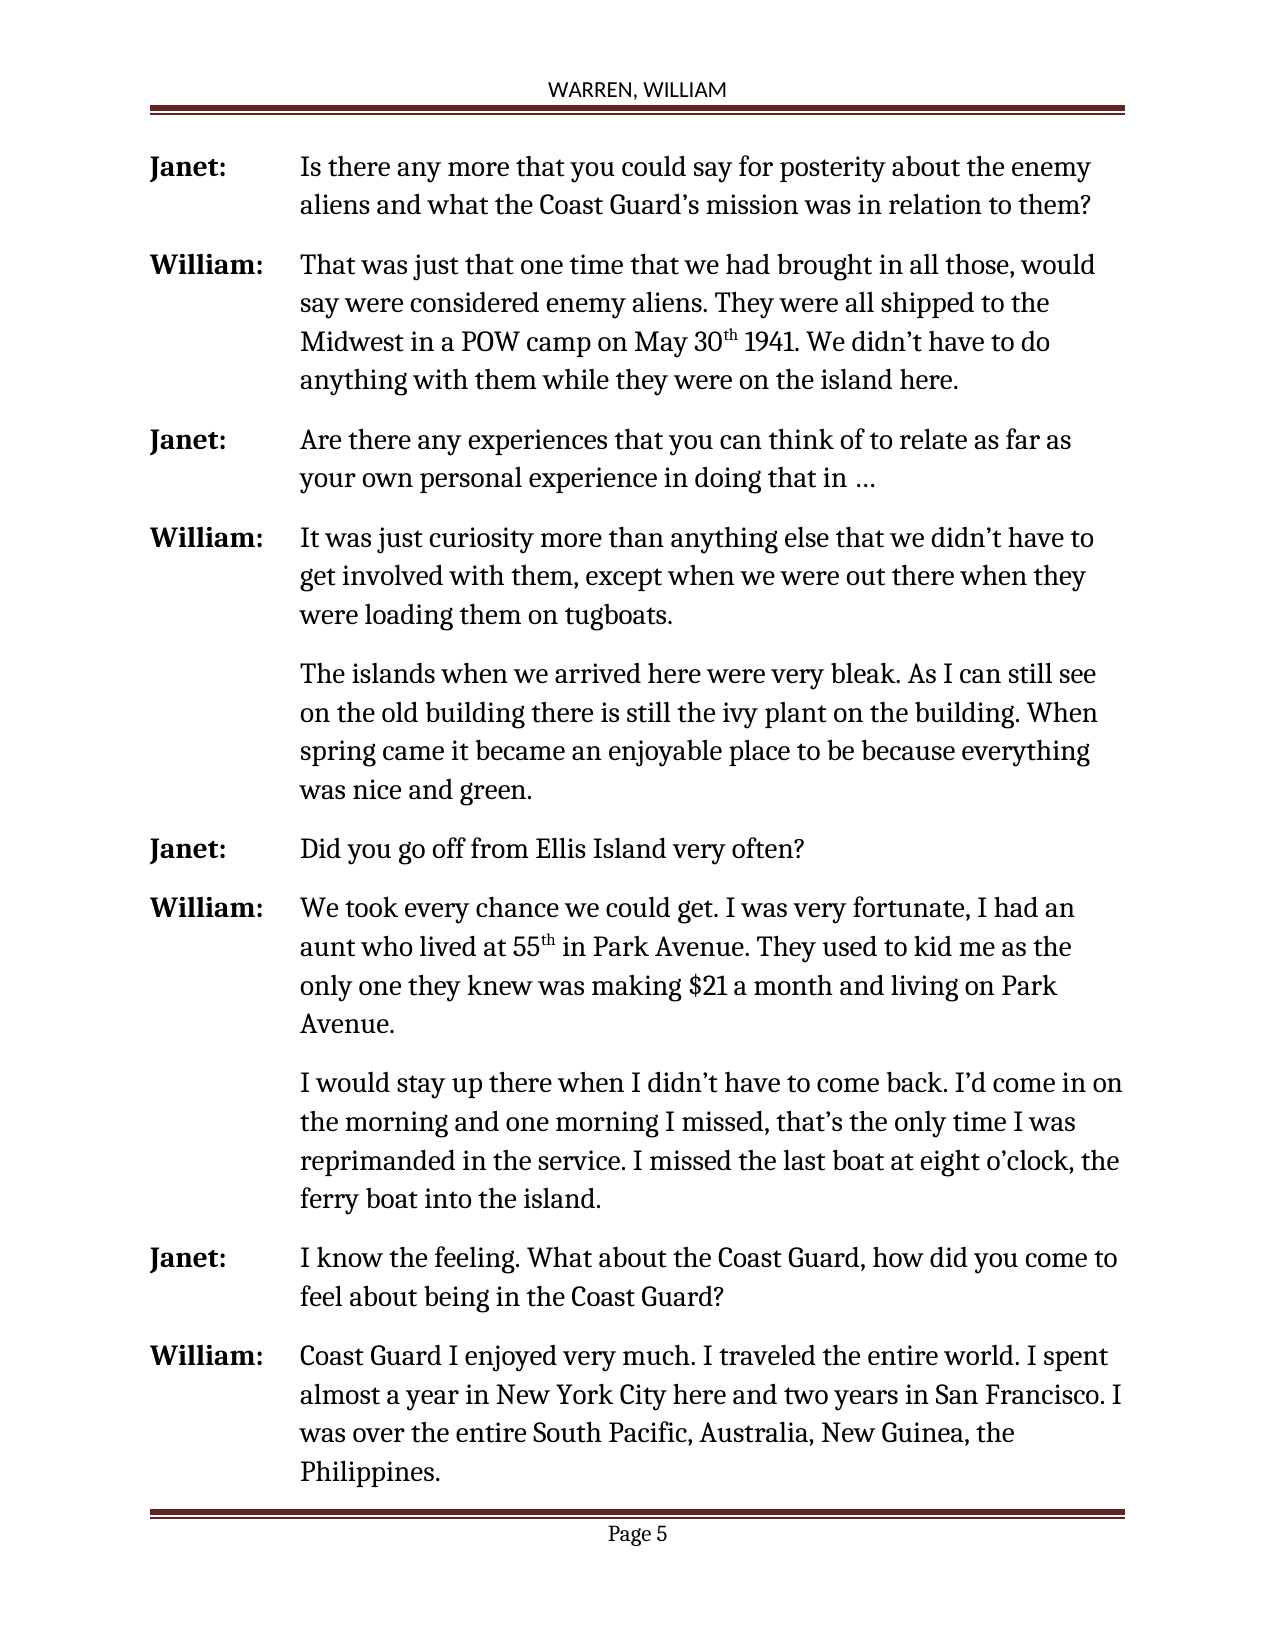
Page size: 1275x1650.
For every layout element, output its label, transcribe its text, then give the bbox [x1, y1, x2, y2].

text Janet: I know the feeling. What about the Coast Guard, how did you come to feel about being in the Coast Guard? [150, 1242, 1125, 1314]
text Janet: Is there any more that you could say for posterity about the enemy aliens and what the Coast Guard’s mission was in relation to them? [150, 150, 1125, 222]
text I would stay up there when I didn’t have to come back. I’d come in on the morning and one morning I missed, that’s the only time I was reprimanded in the service. I missed the last boat at eight o’clock, the ferry boat into the island. [300, 1067, 1125, 1216]
text Janet: Are there any experiences that you can think of to relate as far as your own personal experience in doing that in … [150, 423, 1125, 495]
text William: That was just that one time that we had brought in all those, would say were considered enemy aliens. They were all shipped to the Midwest in a POW camp on May 30th 1941. We didn’t have to do anything with them while they were on the island here. [150, 248, 1125, 397]
text The islands when we arrived here were very bleak. As I can still see on the old building there is still the ivy plant on the building. When spring came it became an enjoyable place to be because everything was nice and green. [300, 657, 1125, 806]
text William: It was just curiosity more than anything else that we didn’t have to get involved with them, except when we were out there when they were loading them on tugboats. [150, 521, 1125, 631]
text William: Coast Guard I enjoyed very much. I traveled the entire world. I spent almost a year in New York City here and two years in San Francisco. I was over the entire South Pacific, Australia, New Guinea, the Philippines. [150, 1339, 1125, 1489]
text William: We took every chance we could get. I was very fortunate, I had an aunt who lived at 55th in Park Avenue. They used to kid me as the only one they knew was making $21 a month and living on Park Avenue. [150, 892, 1125, 1041]
text Janet: Did you go off from Ellis Island very often? [150, 832, 1125, 866]
